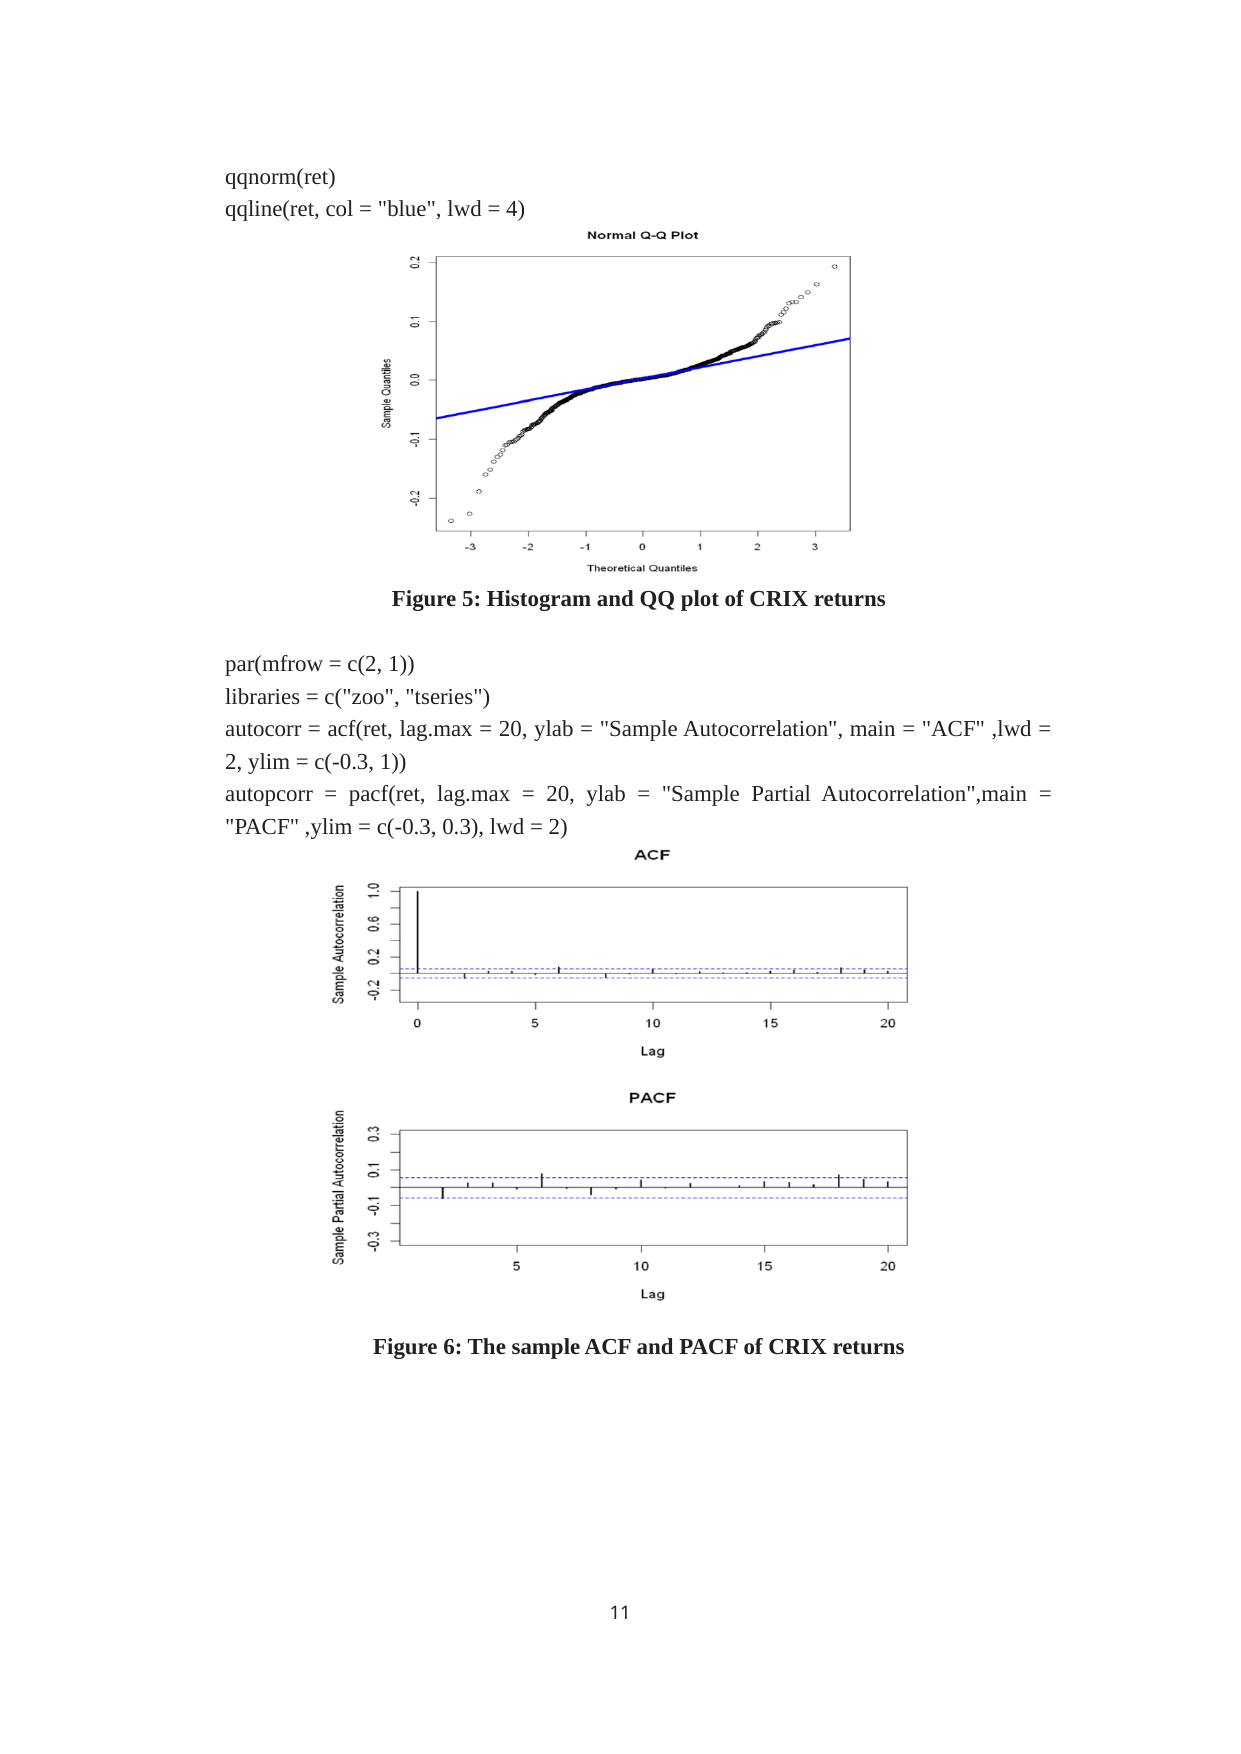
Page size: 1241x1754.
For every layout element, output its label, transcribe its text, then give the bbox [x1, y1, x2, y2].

text Figure 6: The sample ACF and PACF of CRIX returns [225, 1330, 1053, 1362]
text Figure 5: Histogram and QQ plot of CRIX returns [225, 582, 1053, 615]
text autopcorr = pacf(ret, lag.max = 20, ylab = "Sample Partial Autocorrelation",main = "PACF" ,ylim = c(-0.3, 0.3), lwd = 2) [225, 777, 1053, 842]
text qqnorm(ret) [225, 160, 1053, 192]
text libraries = c("zoo", "tseries") [225, 680, 1053, 712]
text autocorr = acf(ret, lag.max = 20, ylab = "Sample Autocorrelation", main = "ACF" ,lwd = 2, ylim = c(-0.3, 1)) [225, 712, 1053, 777]
picture [291, 842, 987, 1314]
text qqline(ret, col = "blue", lwd = 4) [225, 192, 1053, 225]
text par(mfrow = c(2, 1)) [225, 647, 1053, 680]
picture [365, 224, 912, 578]
